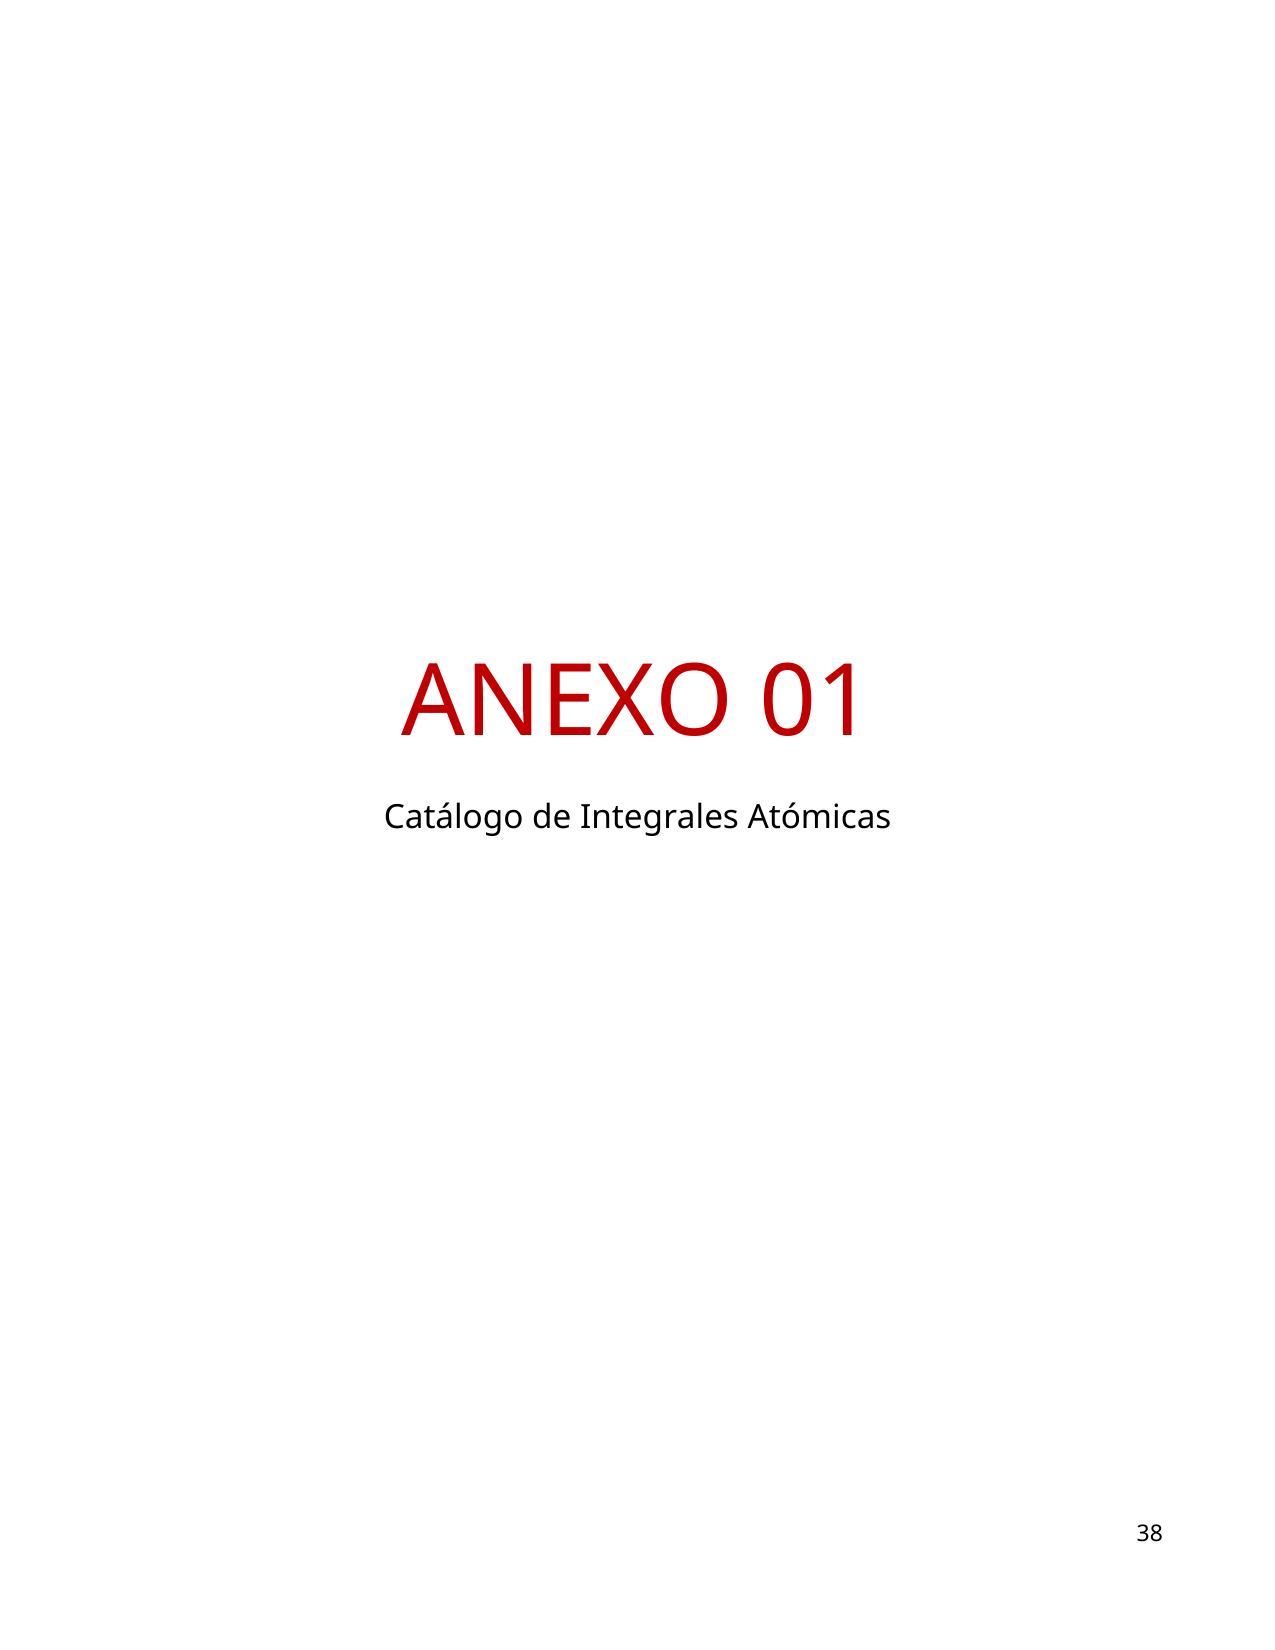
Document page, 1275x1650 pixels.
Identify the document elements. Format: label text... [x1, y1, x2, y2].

text Catálogo de Integrales Atómicas [112, 792, 1162, 838]
text ANEXO 01 [112, 629, 1162, 765]
